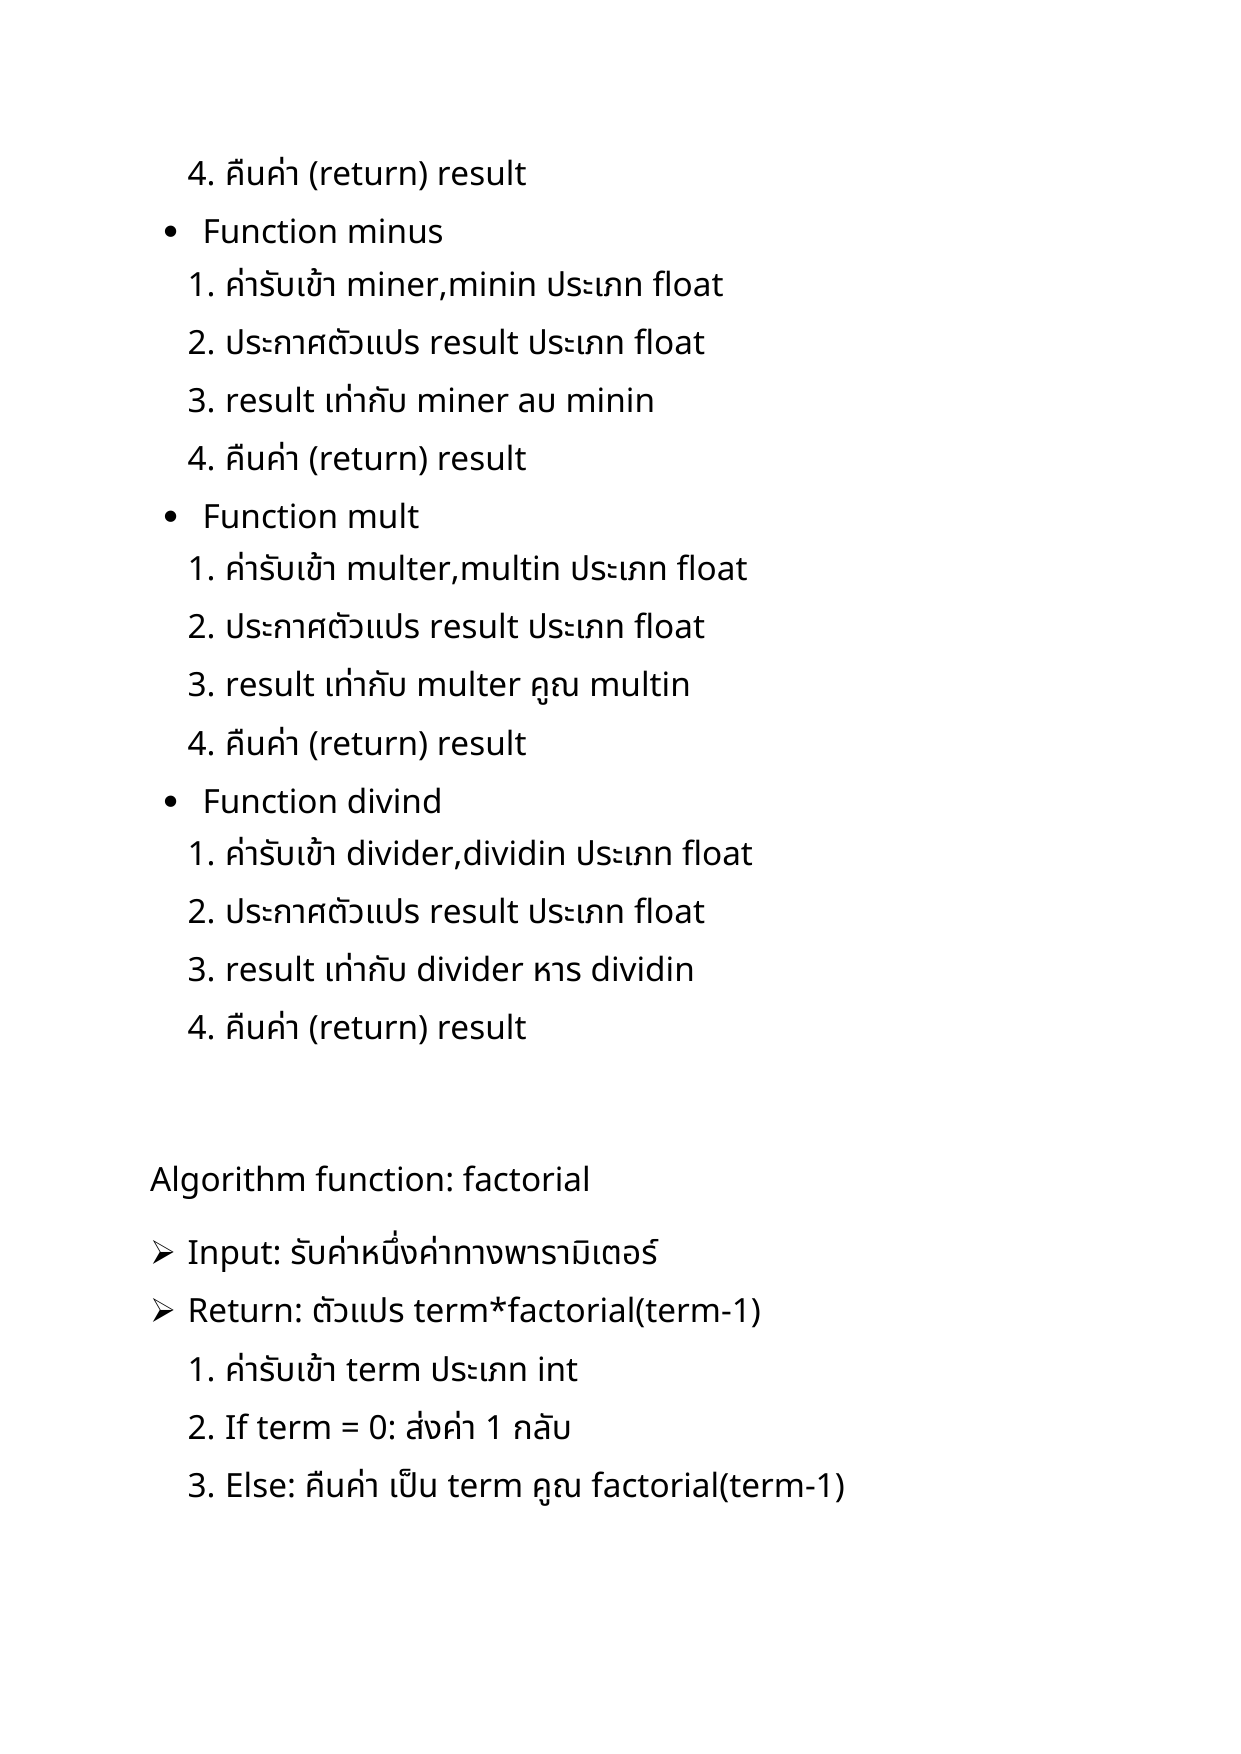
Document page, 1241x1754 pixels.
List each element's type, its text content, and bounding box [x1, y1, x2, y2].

list ค่ารับเข้า multer,multin ประเภท float [187, 545, 1090, 596]
list Function mult [165, 493, 1090, 538]
list Input: รับค่าหนึ่งค่าทางพารามิเตอร์ [150, 1229, 1090, 1280]
list ประกาศตัวแปร result ประเภท float [187, 318, 1090, 369]
list result เท่ากับ multer คูณ multin [187, 661, 1090, 712]
list Else: คืนค่า เป็น term คูณ factorial(term-1) [187, 1462, 1090, 1512]
list ประกาศตัวแปร result ประเภท float [187, 603, 1090, 654]
text Algorithm function: factorial [150, 1156, 1090, 1201]
list ประกาศตัวแปร result ประเภท float [187, 888, 1090, 938]
list ค่ารับเข้า divider,dividin ประเภท float [187, 830, 1090, 880]
list result เท่ากับ divider หาร dividin [187, 946, 1090, 997]
list Return: ตัวแปร term*factorial(term-1) [150, 1287, 1090, 1338]
list คืนค่า (return) result [187, 435, 1090, 485]
list Function divind [165, 777, 1090, 823]
list คืนค่า (return) result [187, 150, 1090, 201]
list result เท่ากับ miner ลบ minin [187, 377, 1090, 427]
list ค่ารับเข้า term ประเภท int [187, 1345, 1090, 1396]
list คืนค่า (return) result [187, 1004, 1090, 1055]
list คืนค่า (return) result [187, 719, 1090, 770]
list ค่ารับเข้า miner,minin ประเภท float [187, 260, 1090, 311]
list Function minus [165, 208, 1090, 253]
list If term = 0: ส่งค่า 1 กลับ [187, 1403, 1090, 1454]
